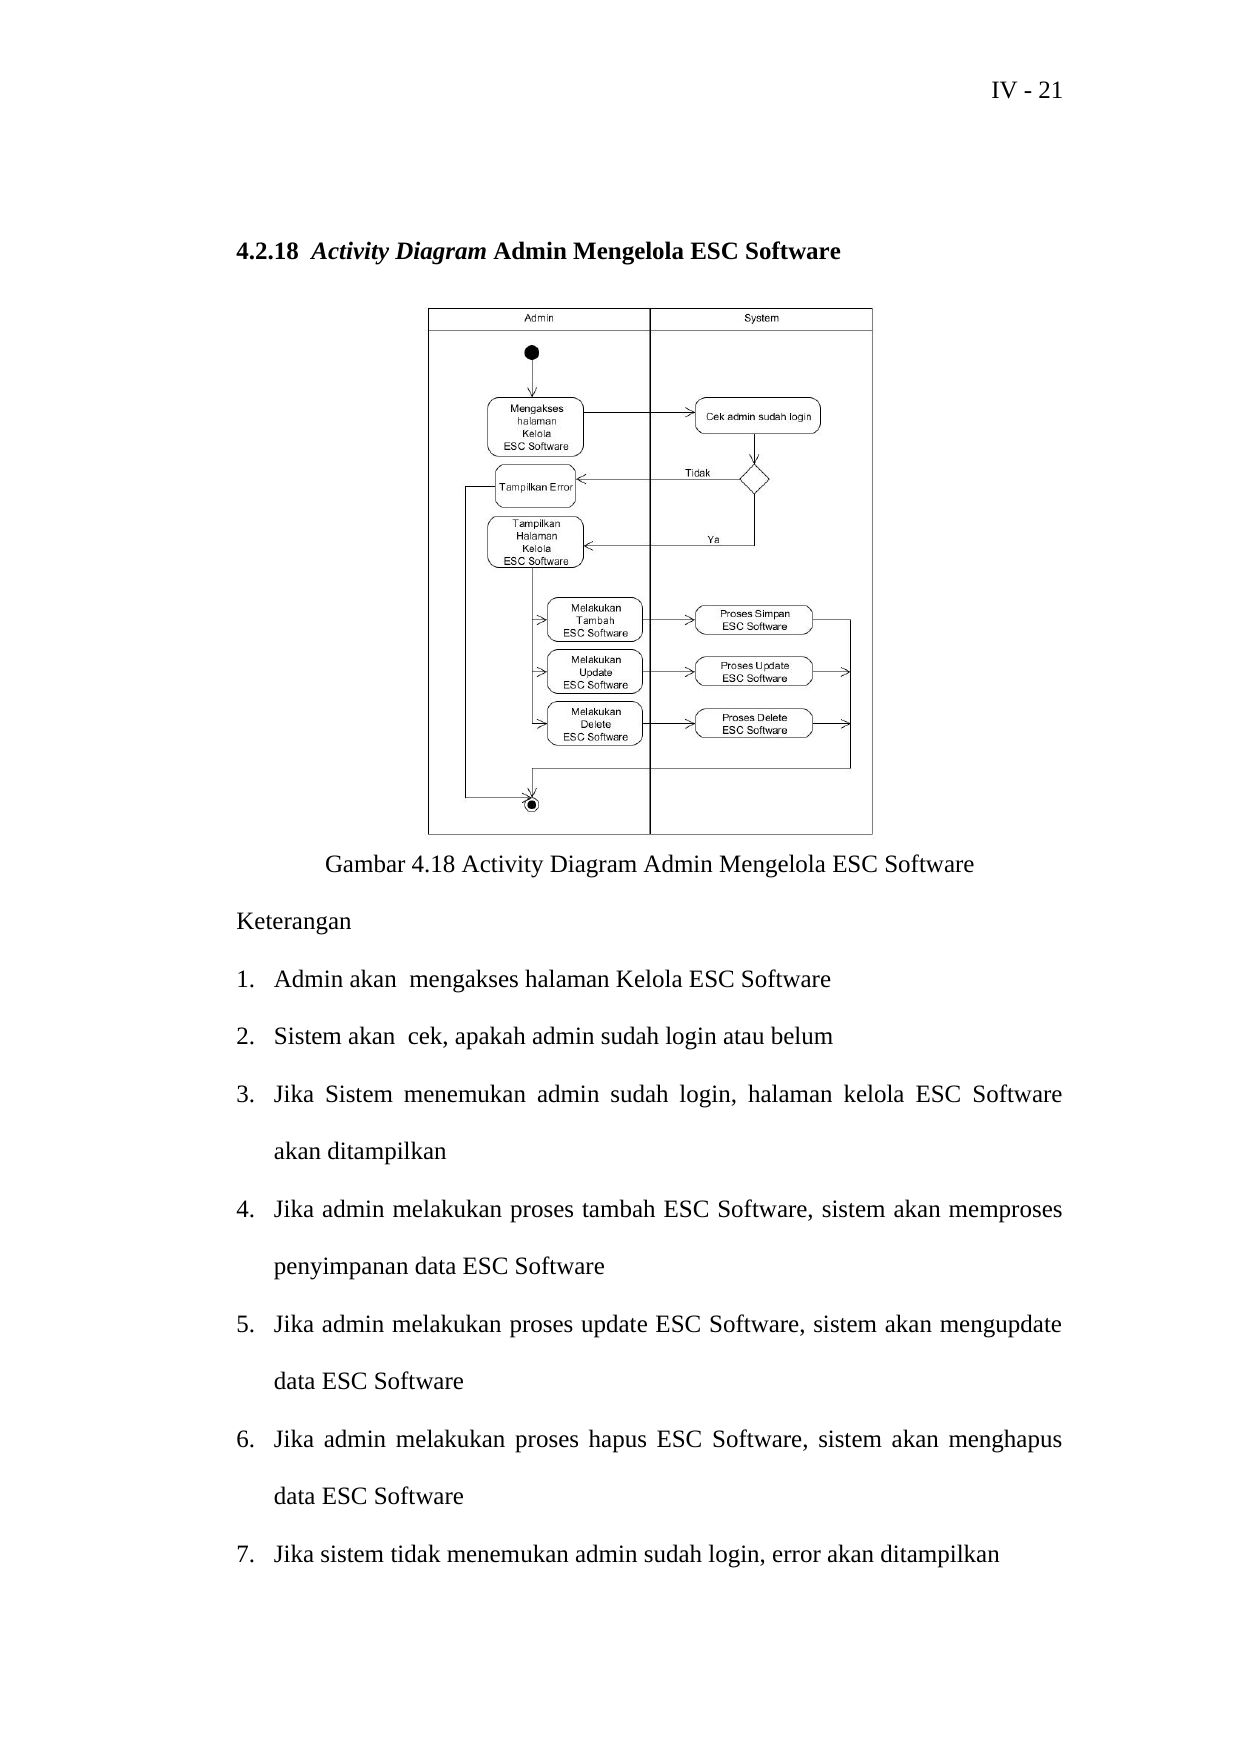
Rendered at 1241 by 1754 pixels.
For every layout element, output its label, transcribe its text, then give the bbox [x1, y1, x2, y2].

picture [413, 293, 887, 849]
text 7. Jika sistem tidak menemukan admin sudah login, error akan ditampilkan [236, 1539, 1063, 1567]
text Keterangan [236, 906, 1063, 935]
list Activity Diagram Admin Mengelola ESC Software [236, 236, 1063, 265]
text Gambar 4.18 Activity Diagram Admin Mengelola ESC Software [236, 849, 1063, 877]
text 1. Admin akan mengakses halaman Kelola ESC Software [236, 964, 1063, 992]
text 6. Jika admin melakukan proses hapus ESC Software, sistem akan menghapus data ESC Software [236, 1424, 1063, 1510]
text 4. Jika admin melakukan proses tambah ESC Software, sistem akan memproses penyimpanan data ESC Software [236, 1194, 1063, 1280]
text 5. Jika admin melakukan proses update ESC Software, sistem akan mengupdate data ESC Software [236, 1309, 1063, 1395]
text 2. Sistem akan cek, apakah admin sudah login atau belum [236, 1021, 1063, 1050]
text 3. Jika Sistem menemukan admin sudah login, halaman kelola ESC Software akan ditampilkan [236, 1079, 1063, 1165]
